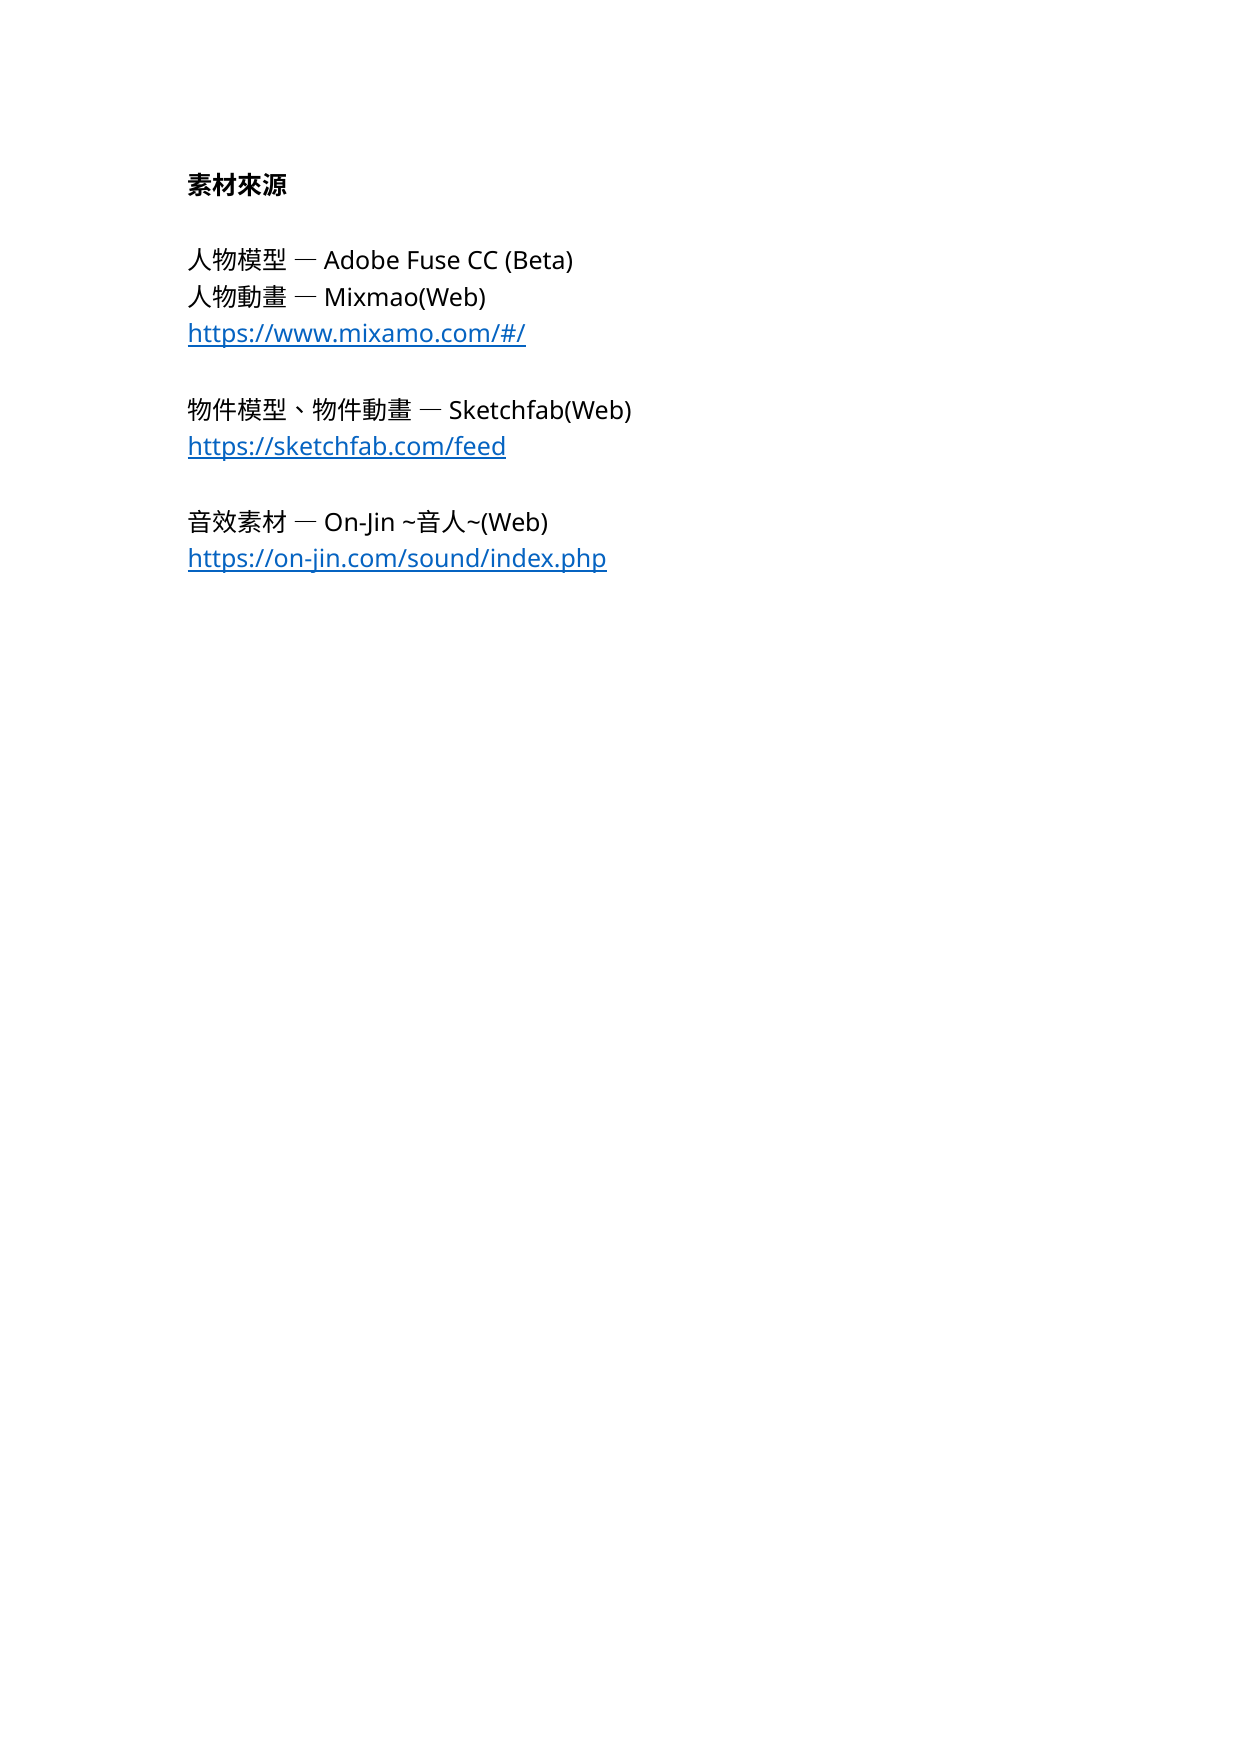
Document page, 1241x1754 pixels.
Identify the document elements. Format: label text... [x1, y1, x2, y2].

text https://sketchfab.com/feed [187, 427, 1053, 464]
text 素材來源 [187, 164, 1053, 202]
text 人物模型 — Adobe Fuse CC (Beta) [187, 239, 1053, 277]
text https://www.mixamo.com/#/ [187, 314, 1053, 352]
text 音效素材 — On-Jin ~音人~(Web) [187, 502, 1053, 539]
text 物件模型、物件動畫 — Sketchfab(Web) [187, 389, 1053, 427]
text https://on-jin.com/sound/index.php [187, 539, 1053, 577]
text 人物動畫 — Mixmao(Web) [187, 277, 1053, 314]
